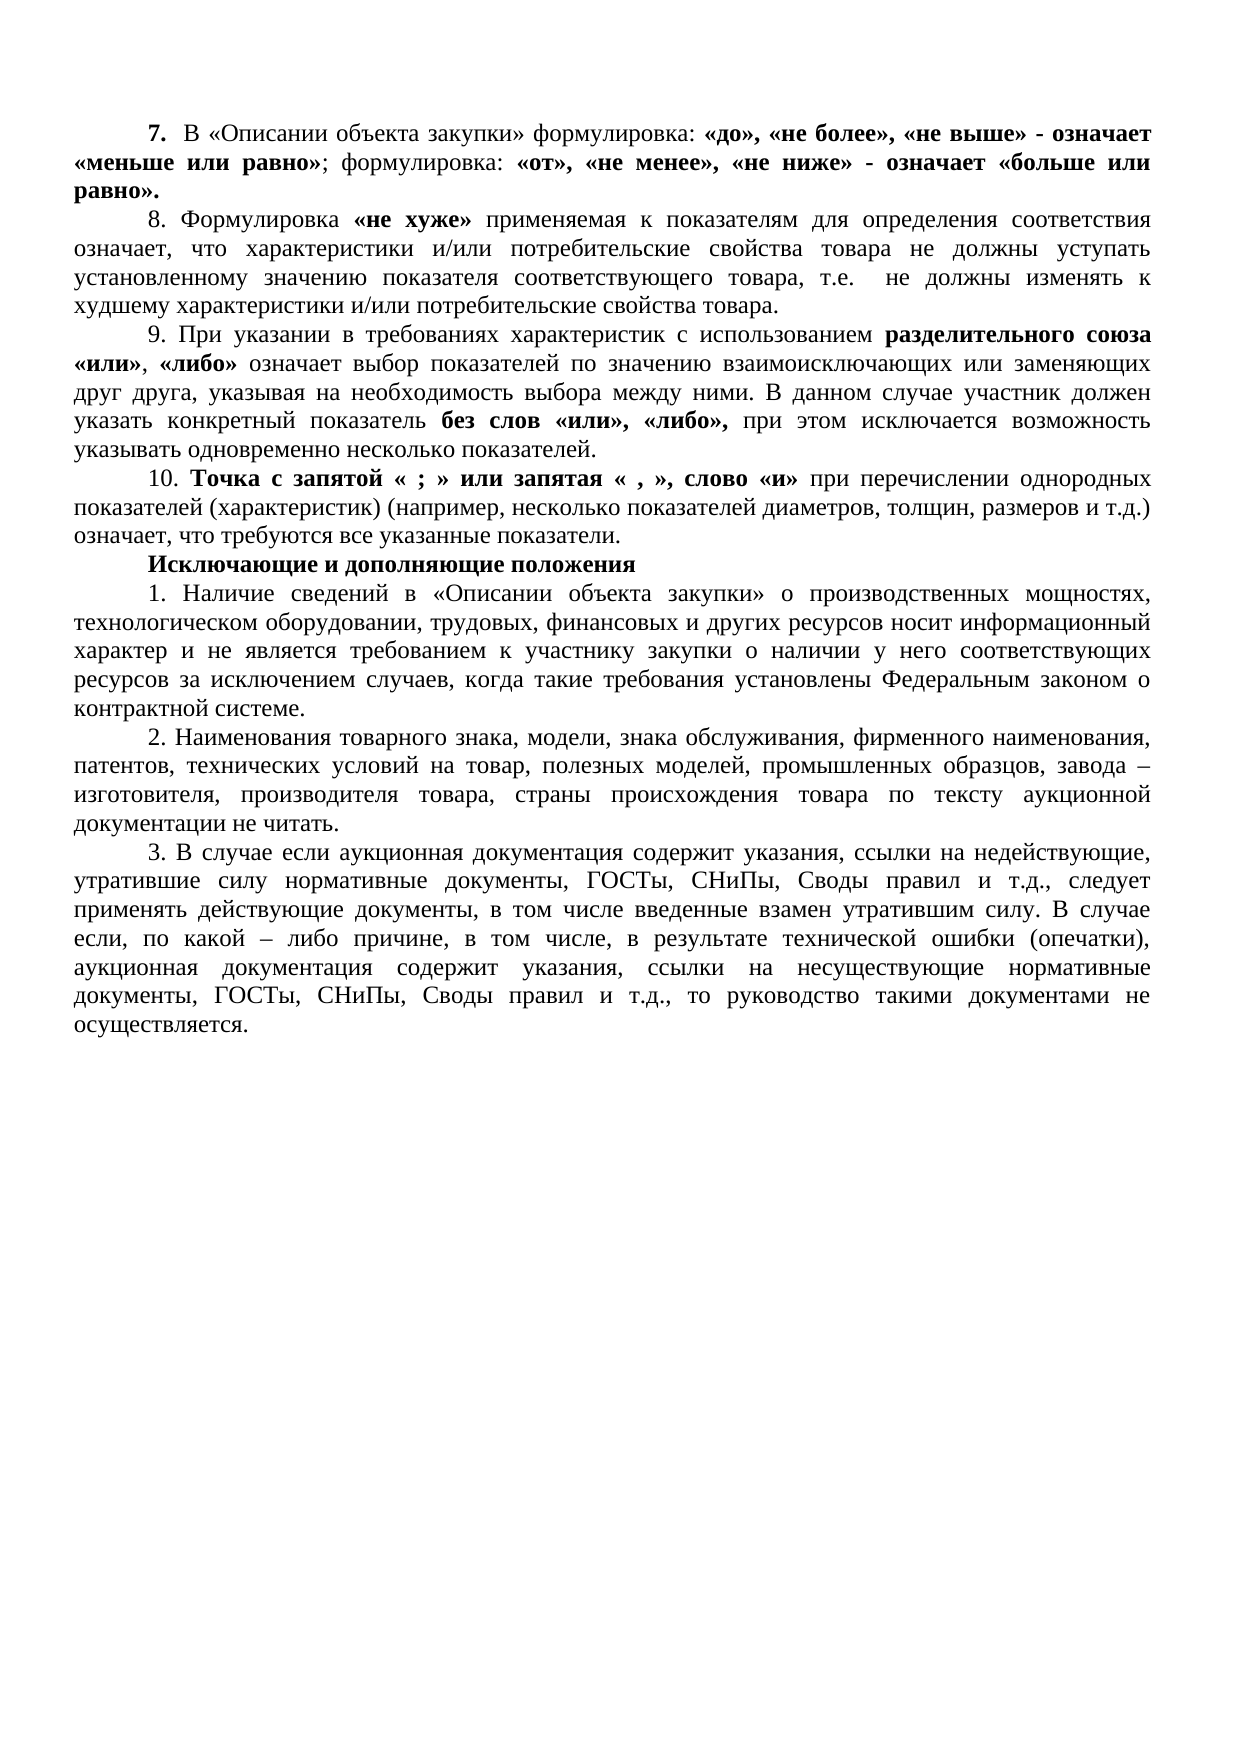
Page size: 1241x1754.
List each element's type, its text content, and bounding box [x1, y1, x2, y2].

list 8. Формулировка «не хуже» применяемая к показателям для определения соответствия означает, что характеристики и/или потребительские свойства товара не должны уступать установленному значению показателя соответствующего товара, т.е. не должны изменять к худшему характеристики и/или потребительские свойства товара. [74, 204, 1152, 319]
list 3. В случае если аукционная документация содержит указания, ссылки на недействующие, утратившие силу нормативные документы, ГОСТы, СНиПы, Своды правил и т.д., следует применять действующие документы, в том числе введенные взамен утратившим силу. В случае если, по какой – либо причине, в том числе, в результате технической ошибки (опечатки), аукционная документация содержит указания, ссылки на несуществующие нормативные документы, ГОСТы, СНиПы, Своды правил и т.д., то руководство такими документами не осуществляется. [74, 837, 1152, 1038]
list 9. При указании в требованиях характеристик с использованием разделительного союза «или», «либо» означает выбор показателей по значению взаимоисключающих или заменяющих друг друга, указывая на необходимость выбора между ними. В данном случае участник должен указать конкретный показатель без слов «или», «либо», при этом исключается возможность указывать одновременно несколько показателей. [74, 319, 1152, 463]
list Исключающие и дополняющие положения [74, 549, 1152, 578]
list 2. Наименования товарного знака, модели, знака обслуживания, фирменного наименования, патентов, технических условий на товар, полезных моделей, промышленных образцов, завода – изготовителя, производителя товара, страны происхождения товара по тексту аукционной документации не читать. [74, 722, 1152, 837]
list 10. Точка с запятой « ; » или запятая « , », слово «и» при перечислении однородных показателей (характеристик) (например, несколько показателей диаметров, толщин, размеров и т.д.) означает, что требуются все указанные показатели. [74, 463, 1152, 549]
list 7. В «Описании объекта закупки» формулировка: «до», «не более», «не выше» - означает «меньше или равно»; формулировка: «от», «не менее», «не ниже» - означает «больше или равно». [74, 118, 1152, 204]
list 1. Наличие сведений в «Описании объекта закупки» о производственных мощностях, технологическом оборудовании, трудовых, финансовых и других ресурсов носит информационный характер и не является требованием к участнику закупки о наличии у него соответствующих ресурсов за исключением случаев, когда такие требования установлены Федеральным законом о контрактной системе. [74, 578, 1152, 722]
